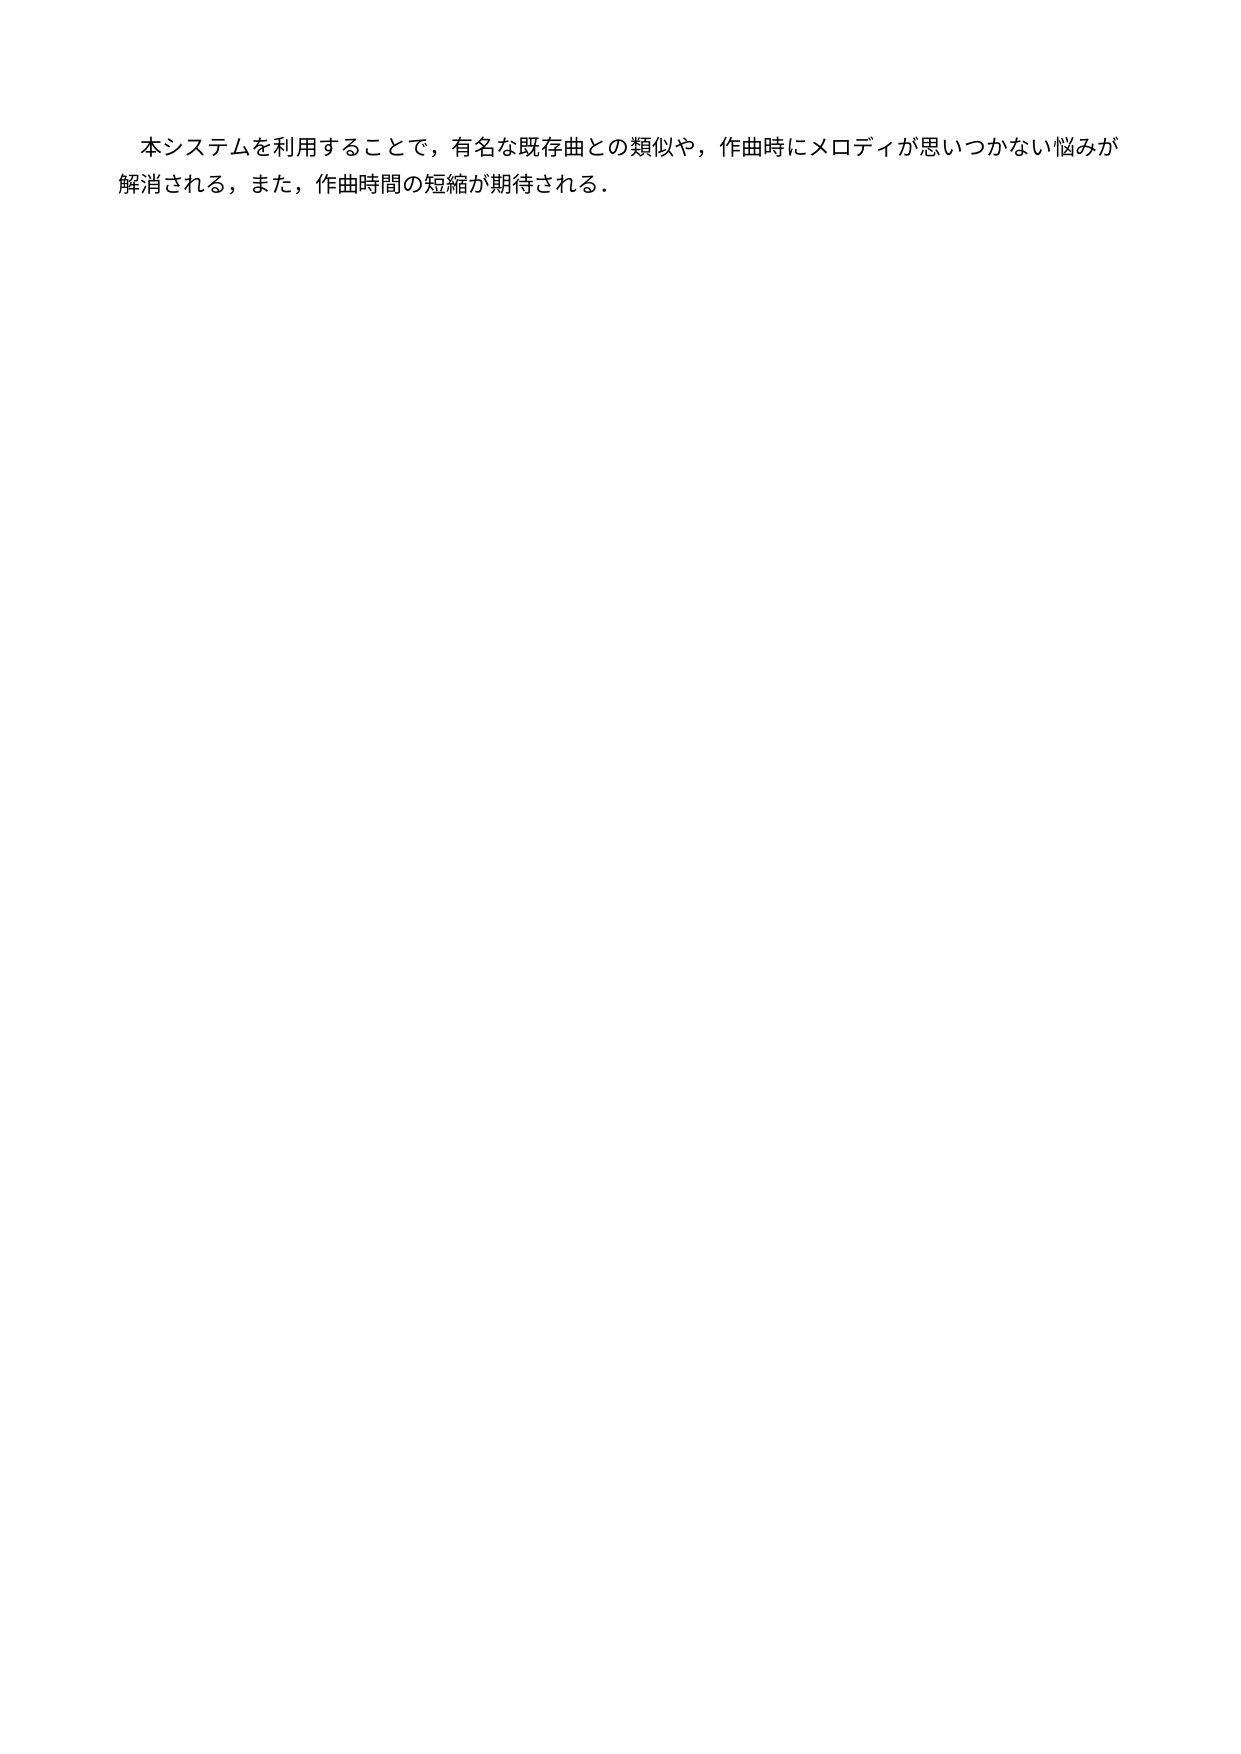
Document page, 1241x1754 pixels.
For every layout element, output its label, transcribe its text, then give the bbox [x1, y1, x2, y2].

text 本システムを利用することで，有名な既存曲との類似や，作曲時にメロディが思いつかない悩みが解消される，また，作曲時間の短縮が期待される． [118, 127, 1122, 202]
